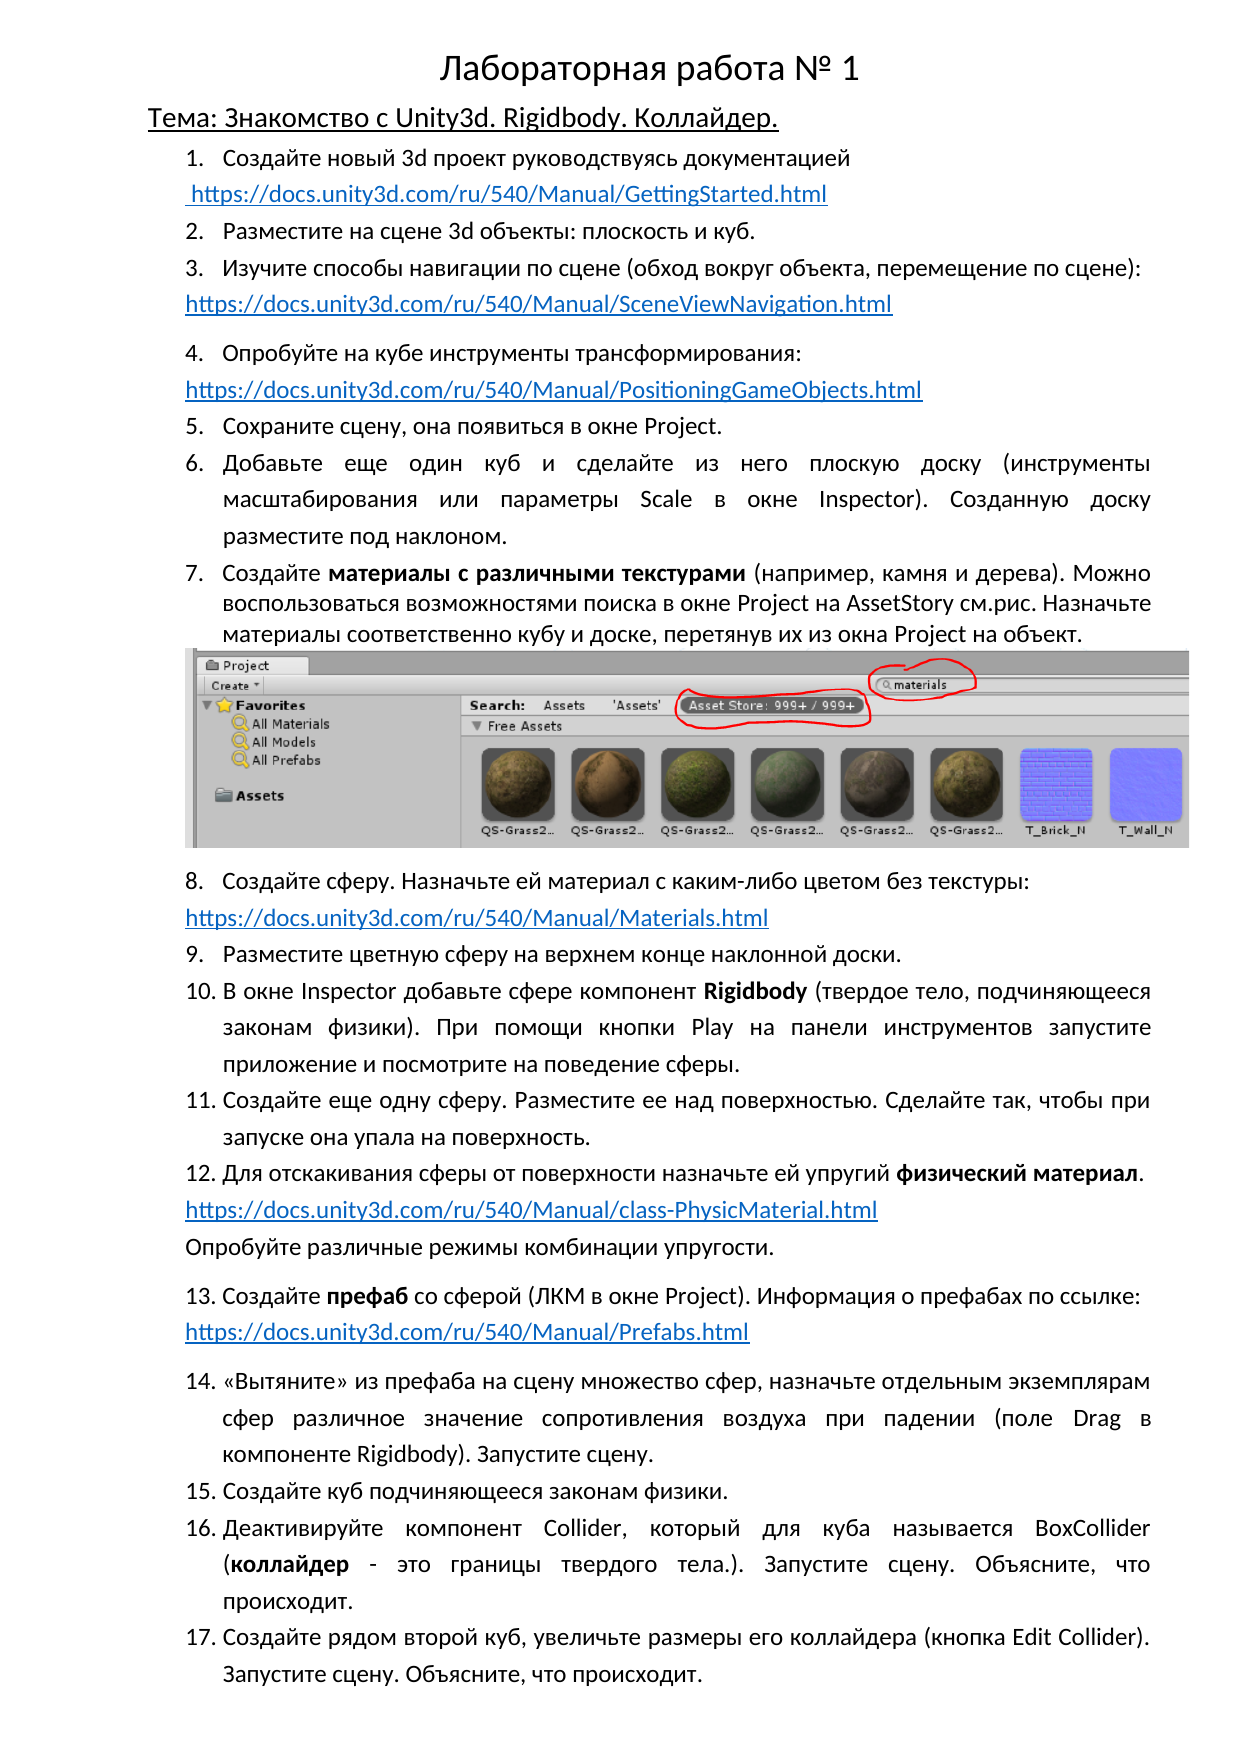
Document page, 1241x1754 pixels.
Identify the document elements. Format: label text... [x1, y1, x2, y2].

picture [185, 648, 1190, 848]
text https://docs.unity3d.com/ru/540/Manual/Prefabs.html [185, 1316, 1152, 1347]
list Разместите на сцене 3d объекты: плоскость и куб. [185, 215, 1152, 246]
list Добавьте еще один куб и сделайте из него плоскую доску (инструменты масштабирования или параметры Scale в окне Inspector). Созданную доску разместите под наклоном. [185, 447, 1152, 551]
text https://docs.unity3d.com/ru/540/Manual/Materials.html [185, 902, 1152, 932]
text https://docs.unity3d.com/ru/540/Manual/class-PhysicMaterial.html [185, 1194, 1152, 1225]
list Разместите цветную сферу на верхнем конце наклонной доски. [185, 938, 1152, 969]
text Тема: Знакомство с Unity3d. Rigidbody. Коллайдер. [148, 99, 1152, 135]
list Создайте еще одну сферу. Разместите ее над поверхностью. Сделайте так, чтобы при запуске она упала на поверхность. [185, 1084, 1152, 1152]
list Изучите способы навигации по сцене (обход вокруг объекта, перемещение по сцене): [185, 252, 1152, 282]
text https://docs.unity3d.com/ru/540/Manual/PositioningGameObjects.html [185, 374, 1152, 404]
list В окне Inspector добавьте сфере компонент Rigidbody (твердое тело, подчиняющееся законам физики). При помощи кнопки Play на панели инструментов запустите приложение и посмотрите на поведение сферы. [185, 975, 1152, 1078]
text https://docs.unity3d.com/ru/540/Manual/GettingStarted.html [185, 179, 1152, 209]
list Создайте новый 3d проект руководствуясь документацией [185, 142, 1152, 173]
list Создайте сферу. Назначьте ей материал с каким-либо цветом без текстуры: [185, 865, 1152, 896]
text Опробуйте различные режимы комбинации упругости. [185, 1231, 1152, 1261]
text https://docs.unity3d.com/ru/540/Manual/SceneViewNavigation.html [185, 288, 1152, 319]
list Деактивируйте компонент Collider, который для куба называется BoxCollider (коллайдер - это границы твердого тела.). Запустите сцену. Объясните, что происходит. [185, 1512, 1152, 1615]
list «Вытяните» из префаба на сцену множество сфер, назначьте отдельным экземплярам сфер различное значение сопротивления воздуха при падении (поле Drag в компоненте Rigidbody). Запустите сцену. [185, 1365, 1152, 1469]
list Создайте префаб со сферой (ЛКМ в окне Project). Информация о префабах по ссылке: [185, 1280, 1152, 1310]
list Создайте рядом второй куб, увеличьте размеры его коллайдера (кнопка Edit Collider). Запустите сцену. Объясните, что происходит. [185, 1621, 1152, 1688]
text Лабораторная работа № 1 [148, 44, 1152, 90]
list Для отскакивания сферы от поверхности назначьте ей упругий физический материал. [185, 1158, 1152, 1188]
list Опробуйте на кубе инструменты трансформирования: [185, 337, 1152, 368]
list Создайте материалы с различными текстурами (например, камня и дерева). Можно воспользоваться возможностями поиска в окне Project на AssetStory см.рис. Назначьте материалы соответственно кубу и доске, перетянув их из окна Project на объект. [185, 557, 1152, 648]
list Сохраните сцену, она появиться в окне Project. [185, 411, 1152, 441]
list Создайте куб подчиняющееся законам физики. [185, 1475, 1152, 1506]
